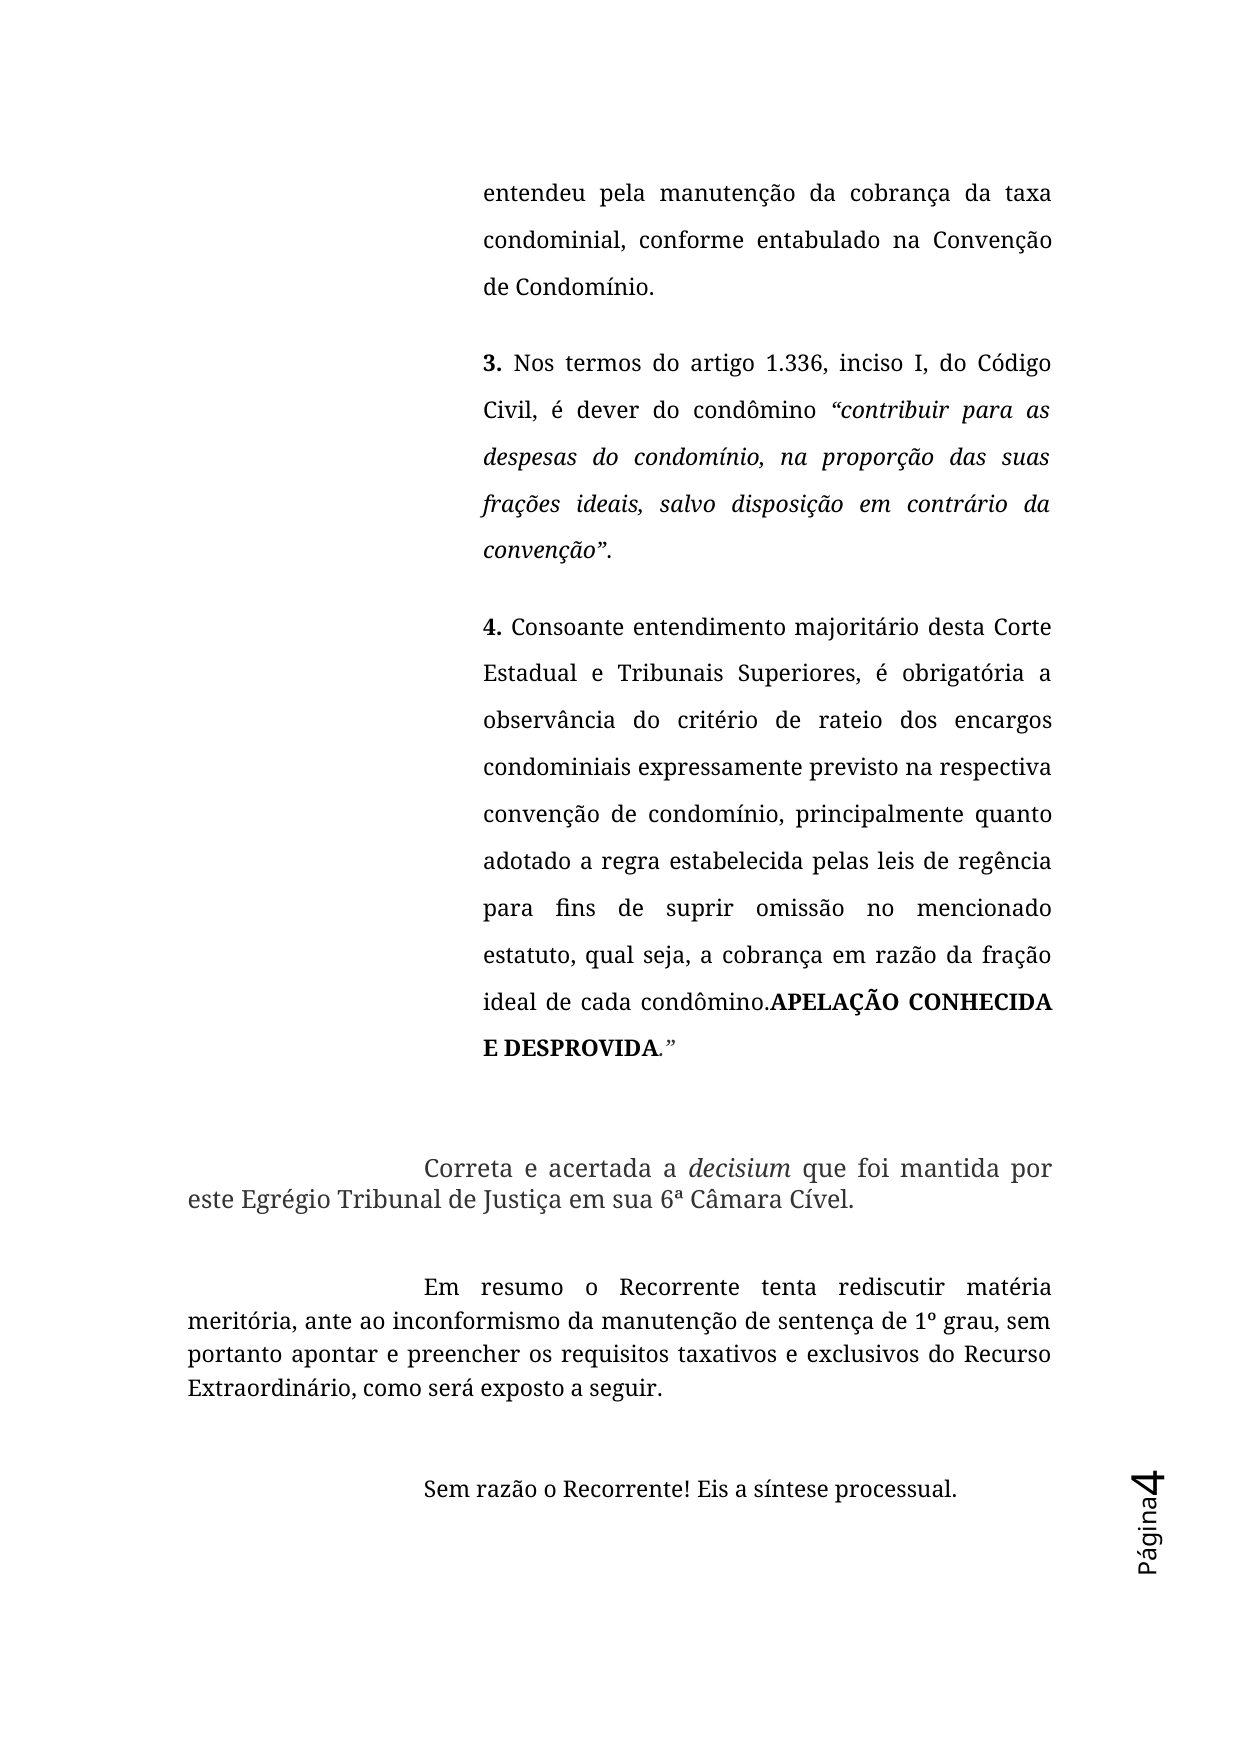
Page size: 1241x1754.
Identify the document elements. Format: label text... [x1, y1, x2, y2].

text Correta e acertada a decisium que foi mantida por este Egrégio Tribunal de Justiça em sua 6ª Câmara Cível. [187, 1152, 1053, 1215]
text 3. Nos termos do artigo 1.336, inciso I, do Código Civil, é dever do condômino “contribuir para as despesas do condomínio, na proporção das suas frações ideais, salvo disposição em contrário da convenção”. [483, 347, 1053, 566]
text Sem razão o Recorrente! Eis a síntese processual. [187, 1473, 1053, 1504]
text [483, 177, 1053, 302]
text Em resumo o Recorrente tenta rediscutir matéria meritória, ante ao inconformismo da manutenção de sentença de 1º grau, sem portanto apontar e preencher os requisitos taxativos e exclusivos do Recurso Extraordinário, como será exposto a seguir. [187, 1271, 1053, 1403]
text 4. Consoante entendimento majoritário desta Corte Estadual e Tribunais Superiores, é obrigatória a observância do critério de rateio dos encargos condominiais expressamente previsto na respectiva convenção de condomínio, principalmente quanto adotado a regra estabelecida pelas leis de regência para fins de suprir omissão no mencionado estatuto, qual seja, a cobrança em razão da fração ideal de cada condômino.APELAÇÃO CONHECIDA E DESPROVIDA.” [483, 611, 1053, 1064]
